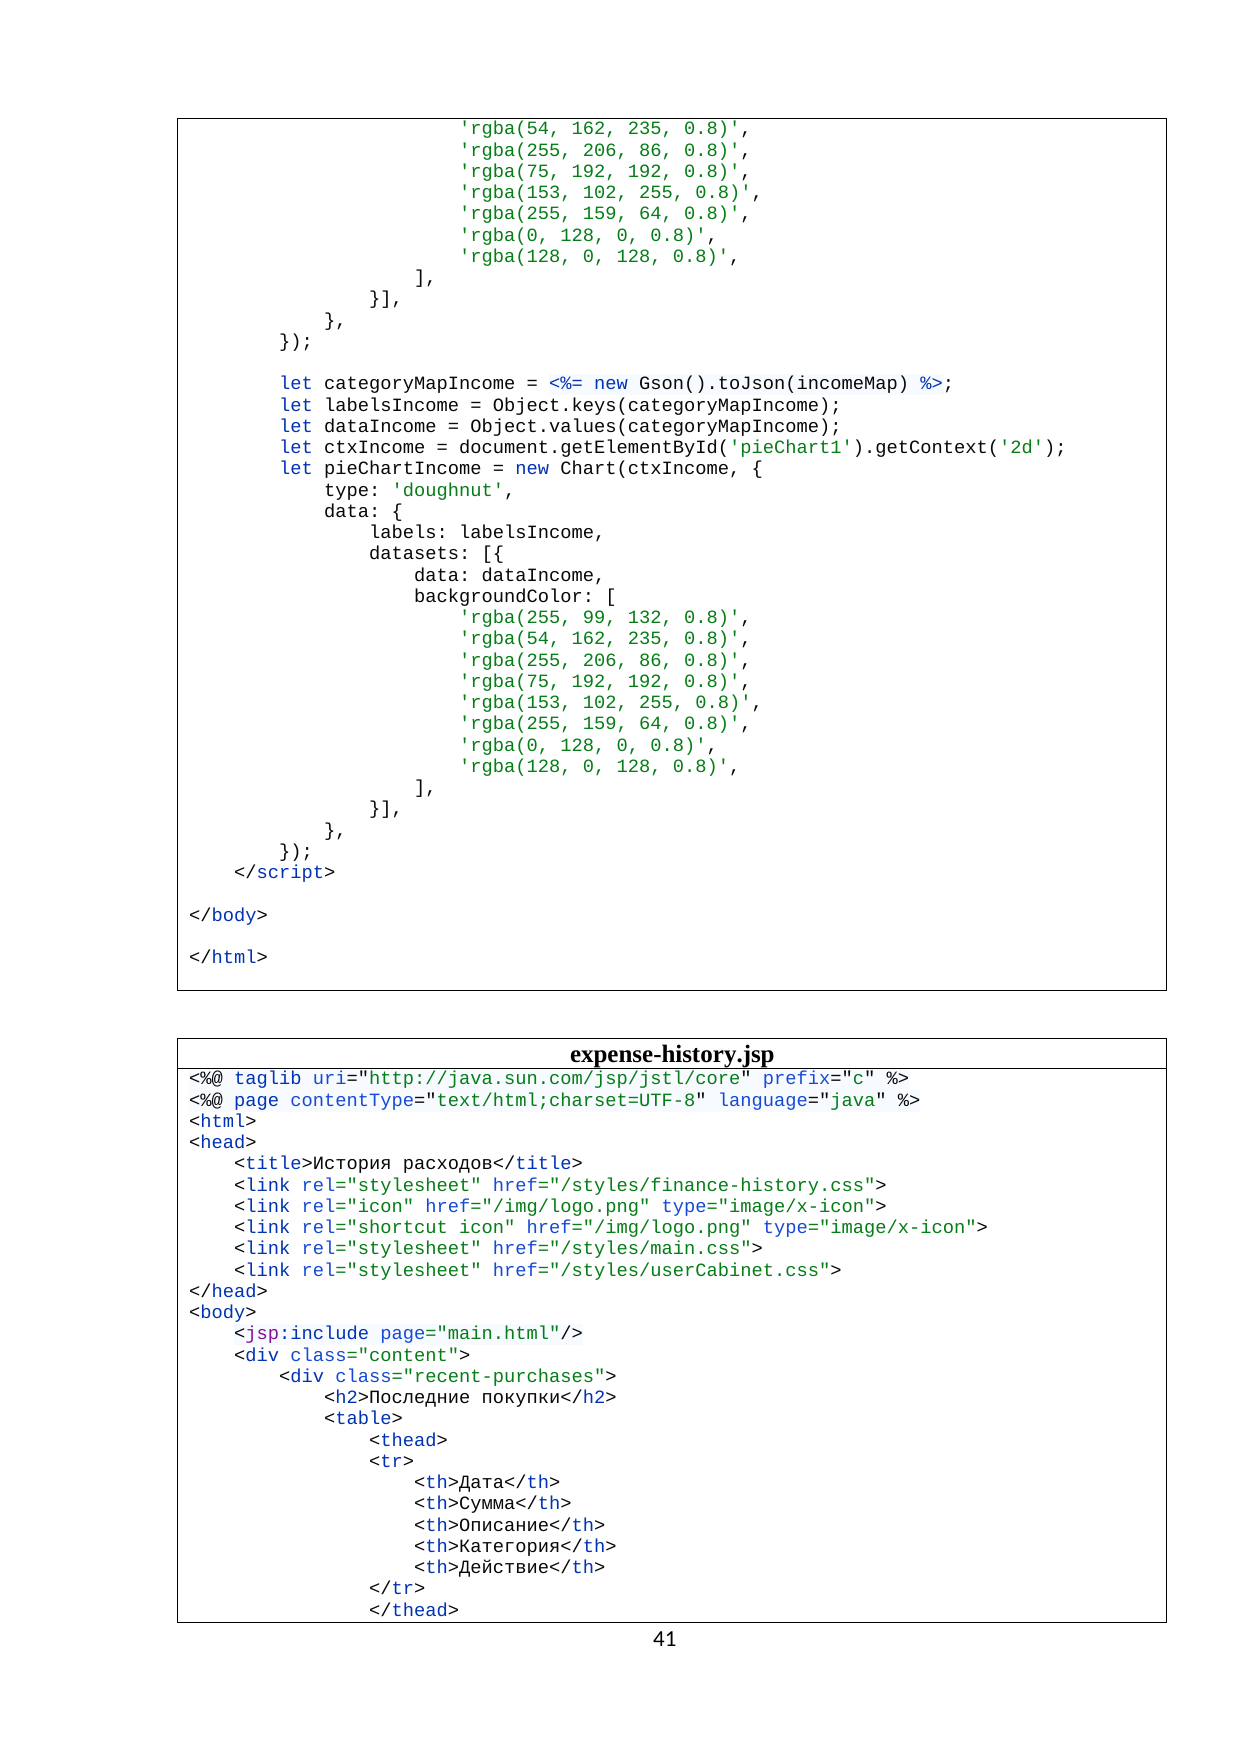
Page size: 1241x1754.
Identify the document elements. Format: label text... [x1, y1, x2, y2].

table_header expense-history.jsp [178, 1039, 1166, 1068]
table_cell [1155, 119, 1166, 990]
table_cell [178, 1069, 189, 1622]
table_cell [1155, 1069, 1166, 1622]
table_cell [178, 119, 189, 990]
